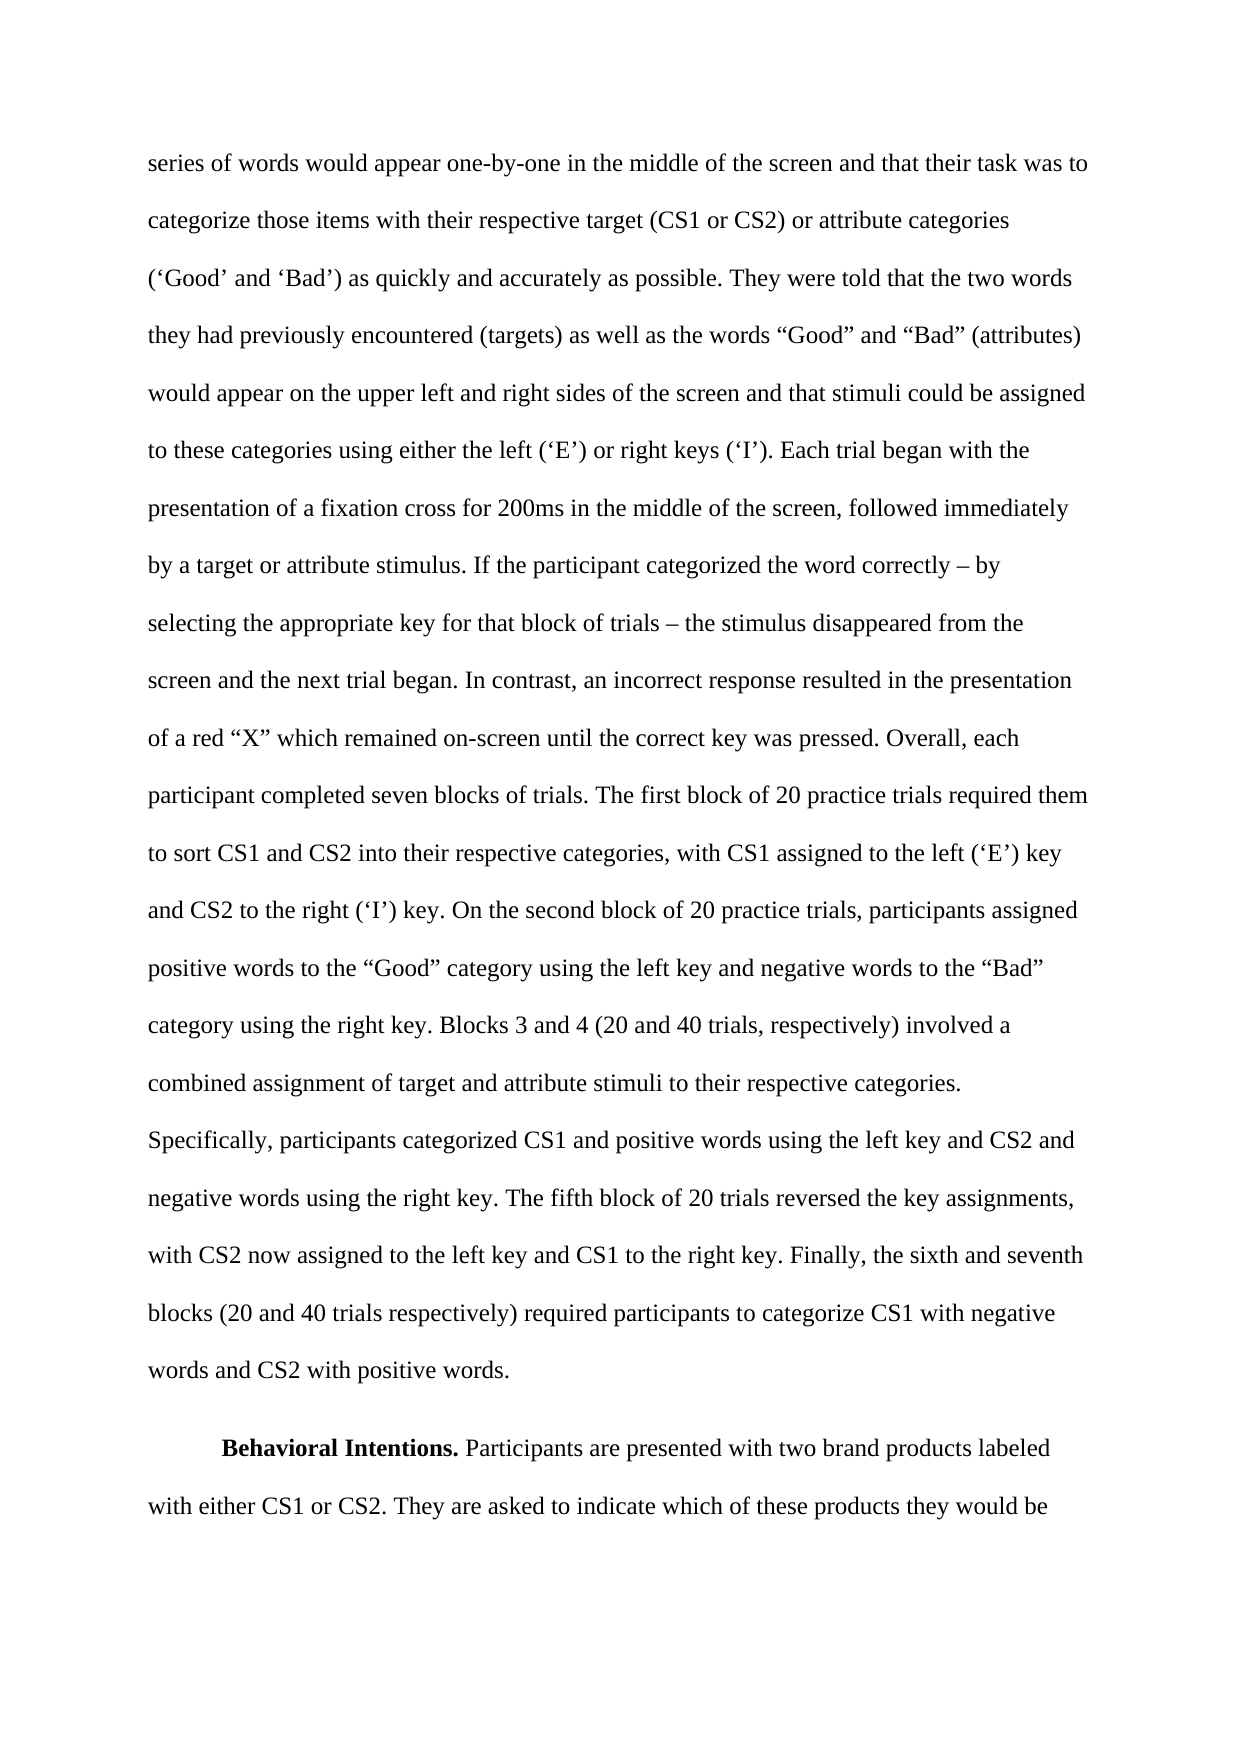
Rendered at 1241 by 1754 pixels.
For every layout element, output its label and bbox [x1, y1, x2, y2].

text [148, 148, 1093, 1384]
text [148, 1433, 1093, 1520]
